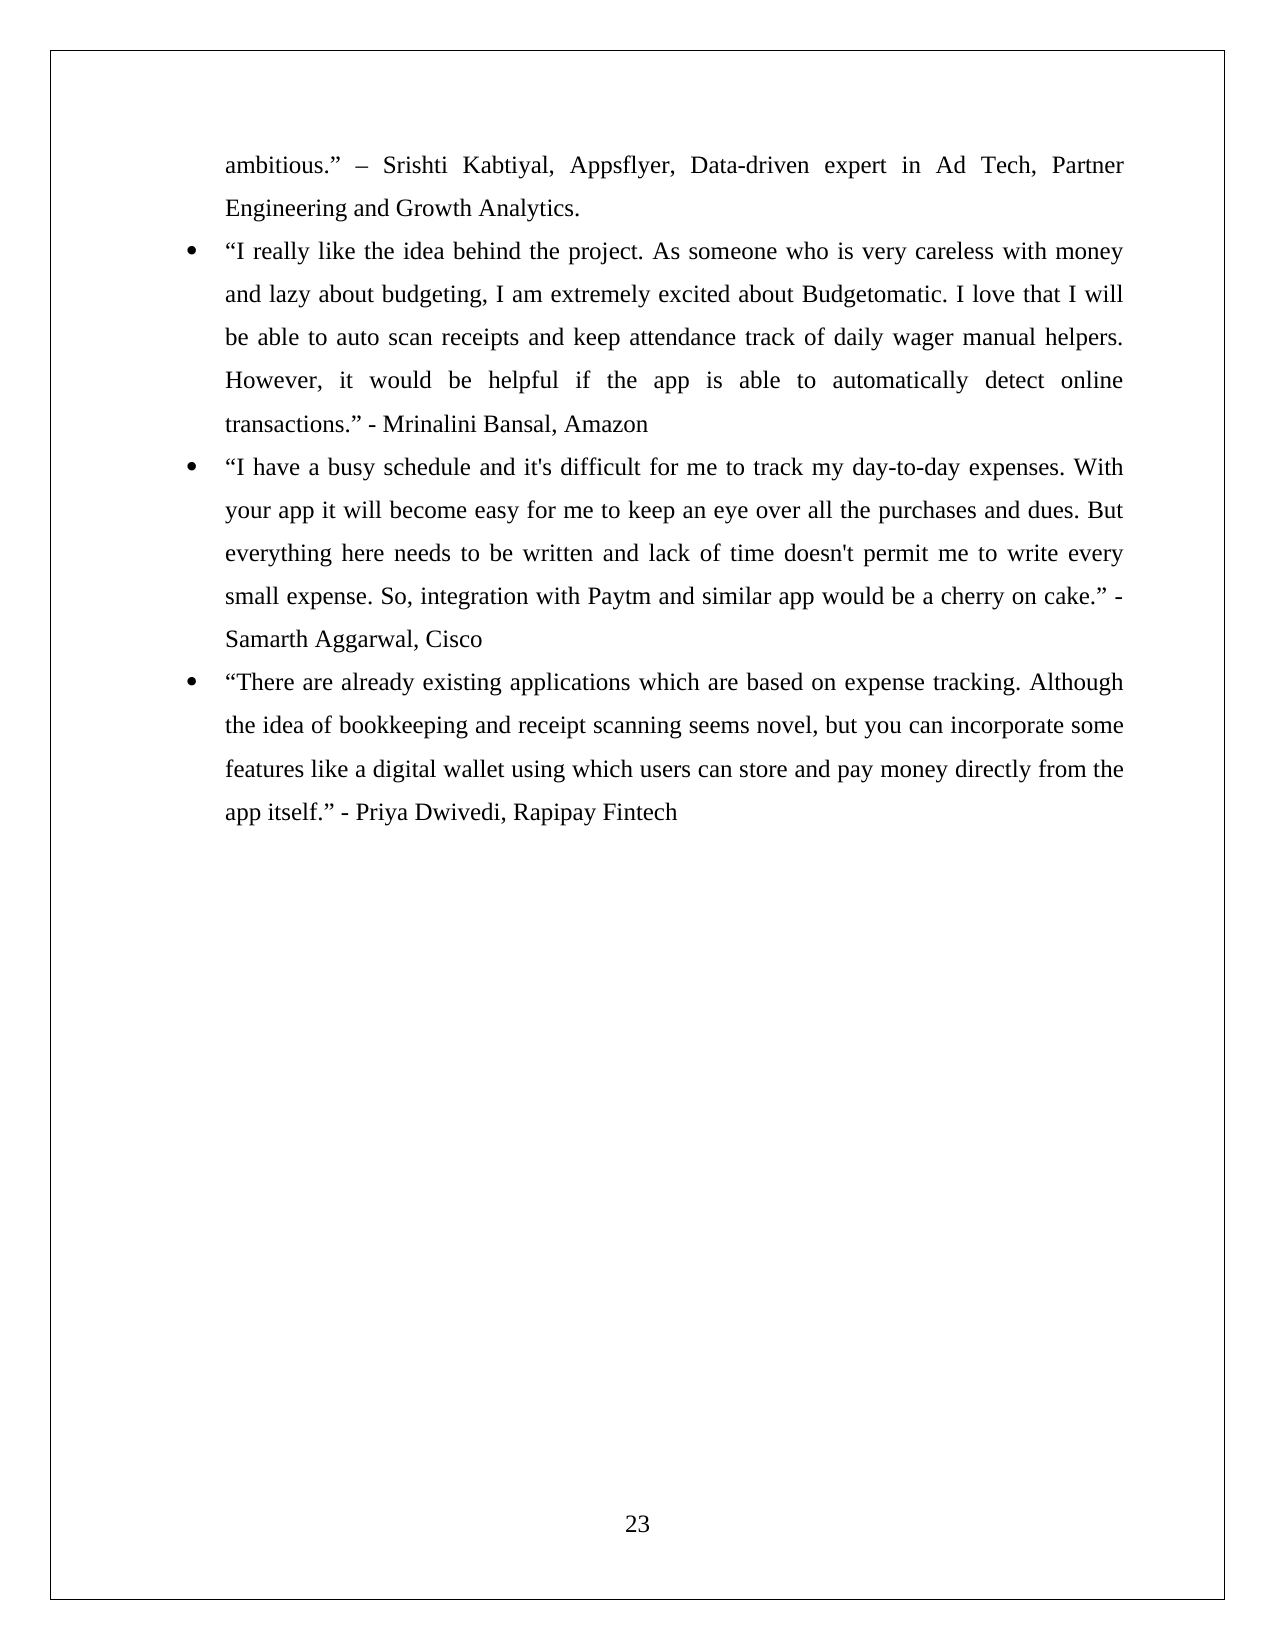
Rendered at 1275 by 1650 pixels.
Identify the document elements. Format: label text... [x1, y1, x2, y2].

list “I have a busy schedule and it's difficult for me to track my day-to-day expenses. With your app it will become easy for me to keep an eye over all the purchases and dues. But everything here needs to be written and lack of time doesn't permit me to write every small expense. So, integration with Paytm and similar app would be a cherry on cake.” - Samarth Aggarwal, Cisco [187, 452, 1125, 653]
list “There are already existing applications which are based on expense tracking. Although the idea of bookkeeping and receipt scanning seems novel, but you can incorporate some features like a digital wallet using which users can store and pay money directly from the app itself.” - Priya Dwivedi, Rapipay Fintech [187, 667, 1125, 826]
list “I really like the idea behind the project. As someone who is very careless with money and lazy about budgeting, I am extremely excited about Budgetomatic. I love that I will be able to auto scan receipts and keep attendance track of daily wager manual helpers. However, it would be helpful if the app is able to automatically detect online transactions.” - Mrinalini Bansal, Amazon [187, 236, 1125, 437]
